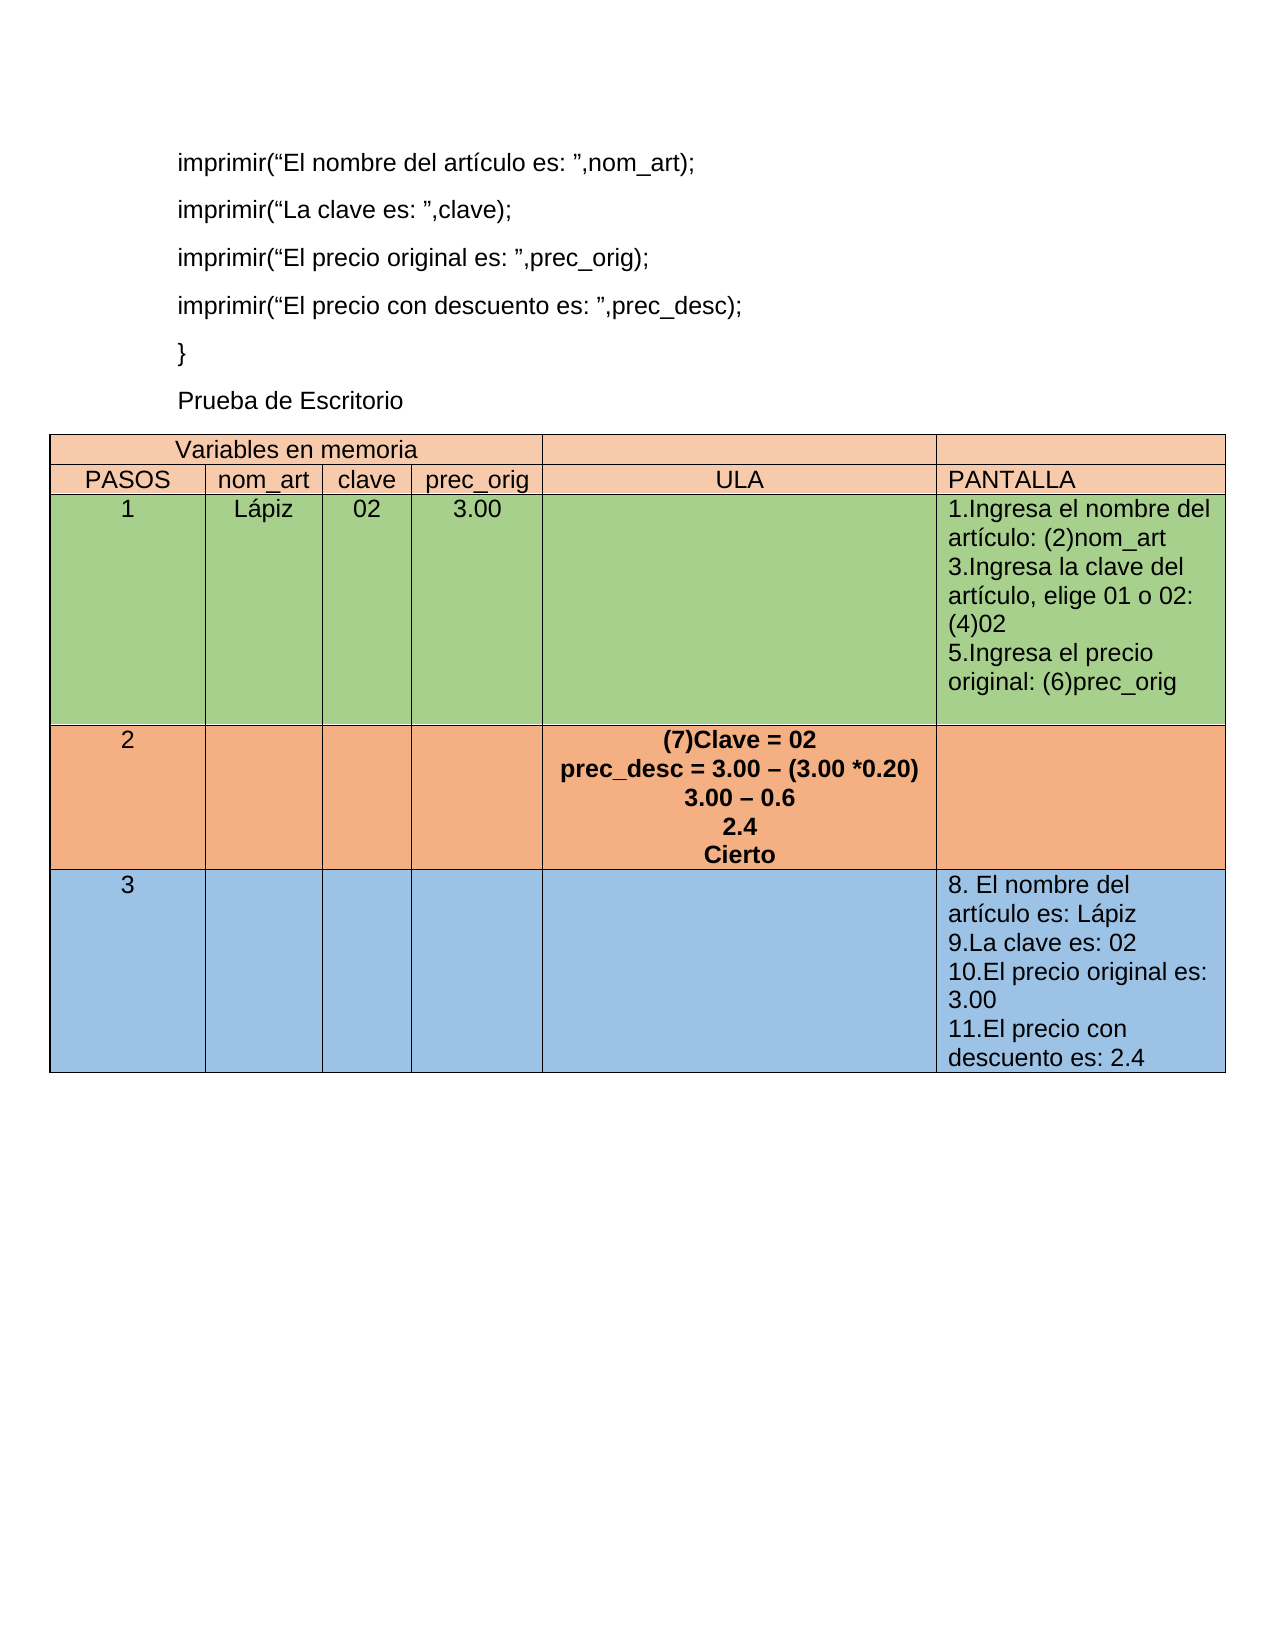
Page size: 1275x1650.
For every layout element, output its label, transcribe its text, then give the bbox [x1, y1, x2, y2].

table_cell (7)Clave = 02 prec_desc = 3.00 – (3.00 *0.20) 3.00 – 0.6 2.4 Cierto [543, 726, 936, 869]
table_cell [543, 870, 936, 1072]
table_header Variables en memoria [51, 435, 542, 464]
text imprimir(“La clave es: ”,clave); [177, 195, 1098, 224]
table_cell 3 [51, 870, 205, 1072]
table_cell [323, 726, 411, 869]
table_cell [412, 726, 542, 869]
table_cell [206, 726, 322, 869]
table_cell Lápiz [206, 495, 322, 724]
table_cell [937, 726, 1225, 869]
table_cell clave [323, 465, 411, 493]
text imprimir(“El precio original es: ”,prec_orig); [177, 243, 1098, 272]
text imprimir(“El nombre del artículo es: ”,nom_art); [177, 148, 1098, 176]
table_cell PASOS [51, 465, 205, 493]
text Prueba de Escritorio [177, 386, 1098, 415]
table_cell 2 [51, 726, 205, 869]
text } [177, 338, 1098, 367]
table_cell [206, 870, 322, 1072]
table_cell ULA [543, 465, 936, 493]
table_cell 8. El nombre del artículo es: Lápiz 9.La clave es: 02 10.El precio original es: 3.00 11.El precio con descuento es: 2.4 [937, 870, 1225, 1072]
table_cell nom_art [206, 465, 322, 493]
table_cell [323, 870, 411, 1072]
table_cell [543, 495, 936, 724]
table_cell prec_orig [412, 465, 542, 493]
table_cell 1.Ingresa el nombre del artículo: (2)nom_art 3.Ingresa la clave del artículo, elige 01 o 02: (4)02 5.Ingresa el precio original: (6)prec_orig [937, 495, 1225, 724]
table_cell 02 [323, 495, 411, 724]
table_cell 3.00 [412, 495, 542, 724]
table_cell [412, 870, 542, 1072]
table_header [937, 435, 1225, 464]
table_cell 1 [51, 495, 205, 724]
table_cell PANTALLA [937, 465, 1225, 493]
table_header [543, 435, 936, 464]
text imprimir(“El precio con descuento es: ”,prec_desc); [177, 291, 1098, 319]
